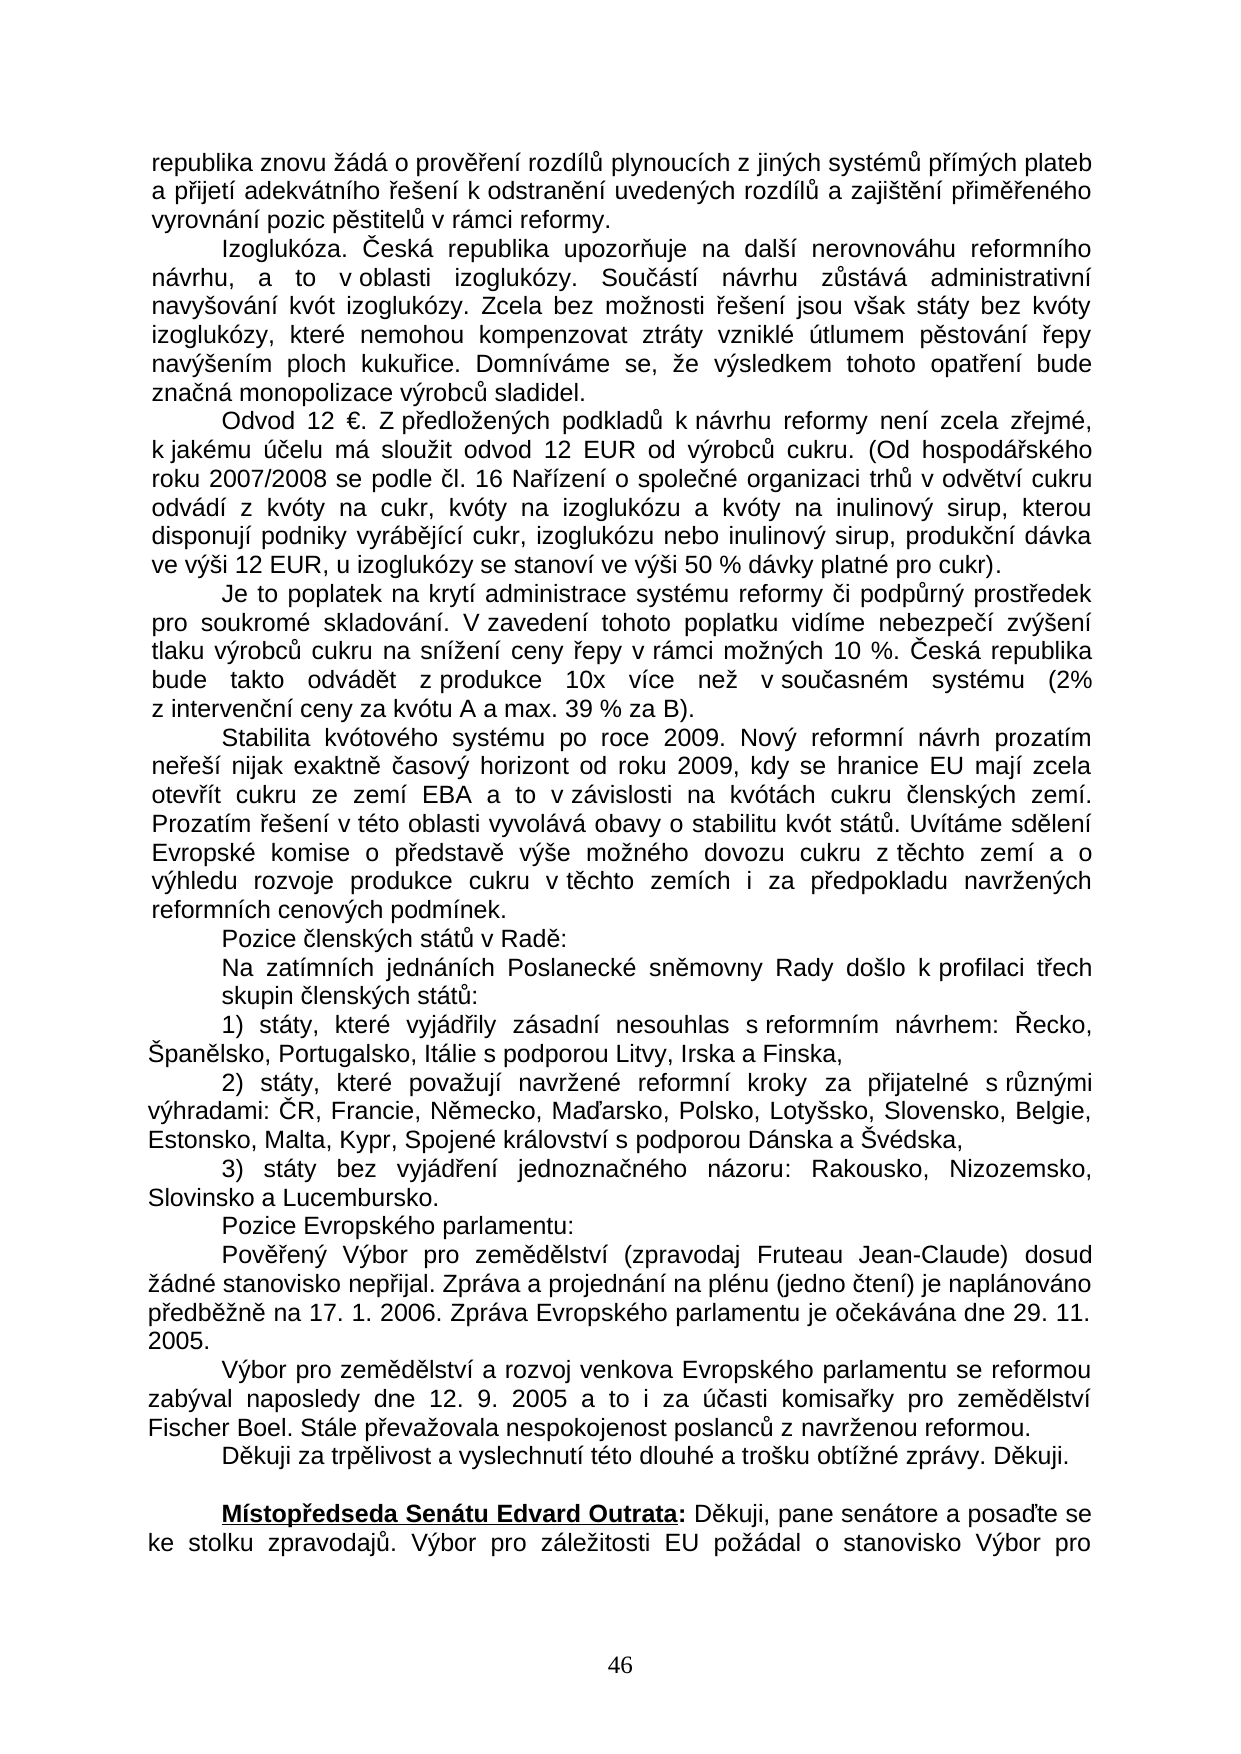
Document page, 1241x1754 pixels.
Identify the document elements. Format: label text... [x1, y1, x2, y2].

text Je to poplatek na krytí administrace systému reformy či podpůrný prostředek pro soukromé skladování. V zavedení tohoto poplatku vidíme nebezpečí zvýšení tlaku výrobců cukru na snížení ceny řepy v rámci možných 10 %. Česká republika bude takto odvádět z produkce 10x více než v současném systému (2% z intervenční ceny za kvótu A a max. 39 % za B). [151, 579, 1093, 723]
text Pověřený Výbor pro zemědělství (zpravodaj Fruteau Jean-Claude) dosud žádné stanovisko nepřijal. Zpráva a projednání na plénu (jedno čtení) je naplánováno předběžně na 17. 1. 2006. Zpráva Evropského parlamentu je očekávána dne 29. 11. 2005. [148, 1240, 1093, 1355]
text 3) státy bez vyjádření jednoznačného názoru: Rakousko, Nizozemsko, Slovinsko a Lucembursko. [148, 1154, 1093, 1211]
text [151, 148, 1093, 234]
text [148, 1499, 1093, 1556]
text Stabilita kvótového systému po roce 2009. Nový reformní návrh prozatím neřeší nijak exaktně časový horizont od roku 2009, kdy se hranice EU mají zcela otevřít cukru ze zemí EBA a to v závislosti na kvótách cukru členských zemí. Prozatím řešení v této oblasti vyvolává obavy o stabilitu kvót států. Uvítáme sdělení Evropské komise o představě výše možného dovozu cukru z těchto zemí a o výhledu rozvoje produkce cukru v těchto zemích i za předpokladu navržených reformních cenových podmínek. [151, 723, 1093, 924]
text Izoglukóza. Česká republika upozorňuje na další nerovnováhu reformního návrhu, a to v oblasti izoglukózy. Součástí návrhu zůstává administrativní navyšování kvót izoglukózy. Zcela bez možnosti řešení jsou však státy bez kvóty izoglukózy, které nemohou kompenzovat ztráty vzniklé útlumem pěstování řepy navýšením ploch kukuřice. Domníváme se, že výsledkem tohoto opatření bude značná monopolizace výrobců sladidel. [151, 234, 1093, 406]
text Výbor pro zemědělství a rozvoj venkova Evropského parlamentu se reformou zabýval naposledy dne 12. 9. 2005 a to i za účasti komisařky pro zemědělství Fischer Boel. Stále převažovala nespokojenost poslanců z navrženou reformou. [148, 1355, 1093, 1441]
subtitle Odvod 12 €. Z předložených podkladů k návrhu reformy není zcela zřejmé, k jakému účelu má sloužit odvod 12 EUR od výrobců cukru. (Od hospodářského roku 2007/2008 se podle čl. 16 Nařízení o společné organizaci trhů v odvětví cukru odvádí z kvóty na cukr, kvóty na izoglukózu a kvóty na inulinový sirup, kterou disponují podniky vyrábějící cukr, izoglukózu nebo inulinový sirup, produkční dávka ve výši 12 EUR, u izoglukózy se stanoví ve výši 50 % dávky platné pro cukr). [151, 406, 1093, 579]
text Pozice Evropského parlamentu: [221, 1211, 1093, 1240]
text Děkuji za trpělivost a vyslechnutí této dlouhé a trošku obtížné zprávy. Děkuji. [148, 1441, 1093, 1470]
text Na zatímních jednáních Poslanecké sněmovny Rady došlo k profilaci třech skupin členských států: [221, 953, 1093, 1010]
text Pozice členských států v Radě: [221, 924, 1093, 953]
text 2) státy, které považují navržené reformní kroky za přijatelné s různými výhradami: ČR, Francie, Německo, Maďarsko, Polsko, Lotyšsko, Slovensko, Belgie, Estonsko, Malta, Kypr, Spojené království s podporou Dánska a Švédska, [148, 1068, 1093, 1154]
text 1) státy, které vyjádřily zásadní nesouhlas s reformním návrhem: Řecko, Španělsko, Portugalsko, Itálie s podporou Litvy, Irska a Finska, [148, 1010, 1093, 1068]
